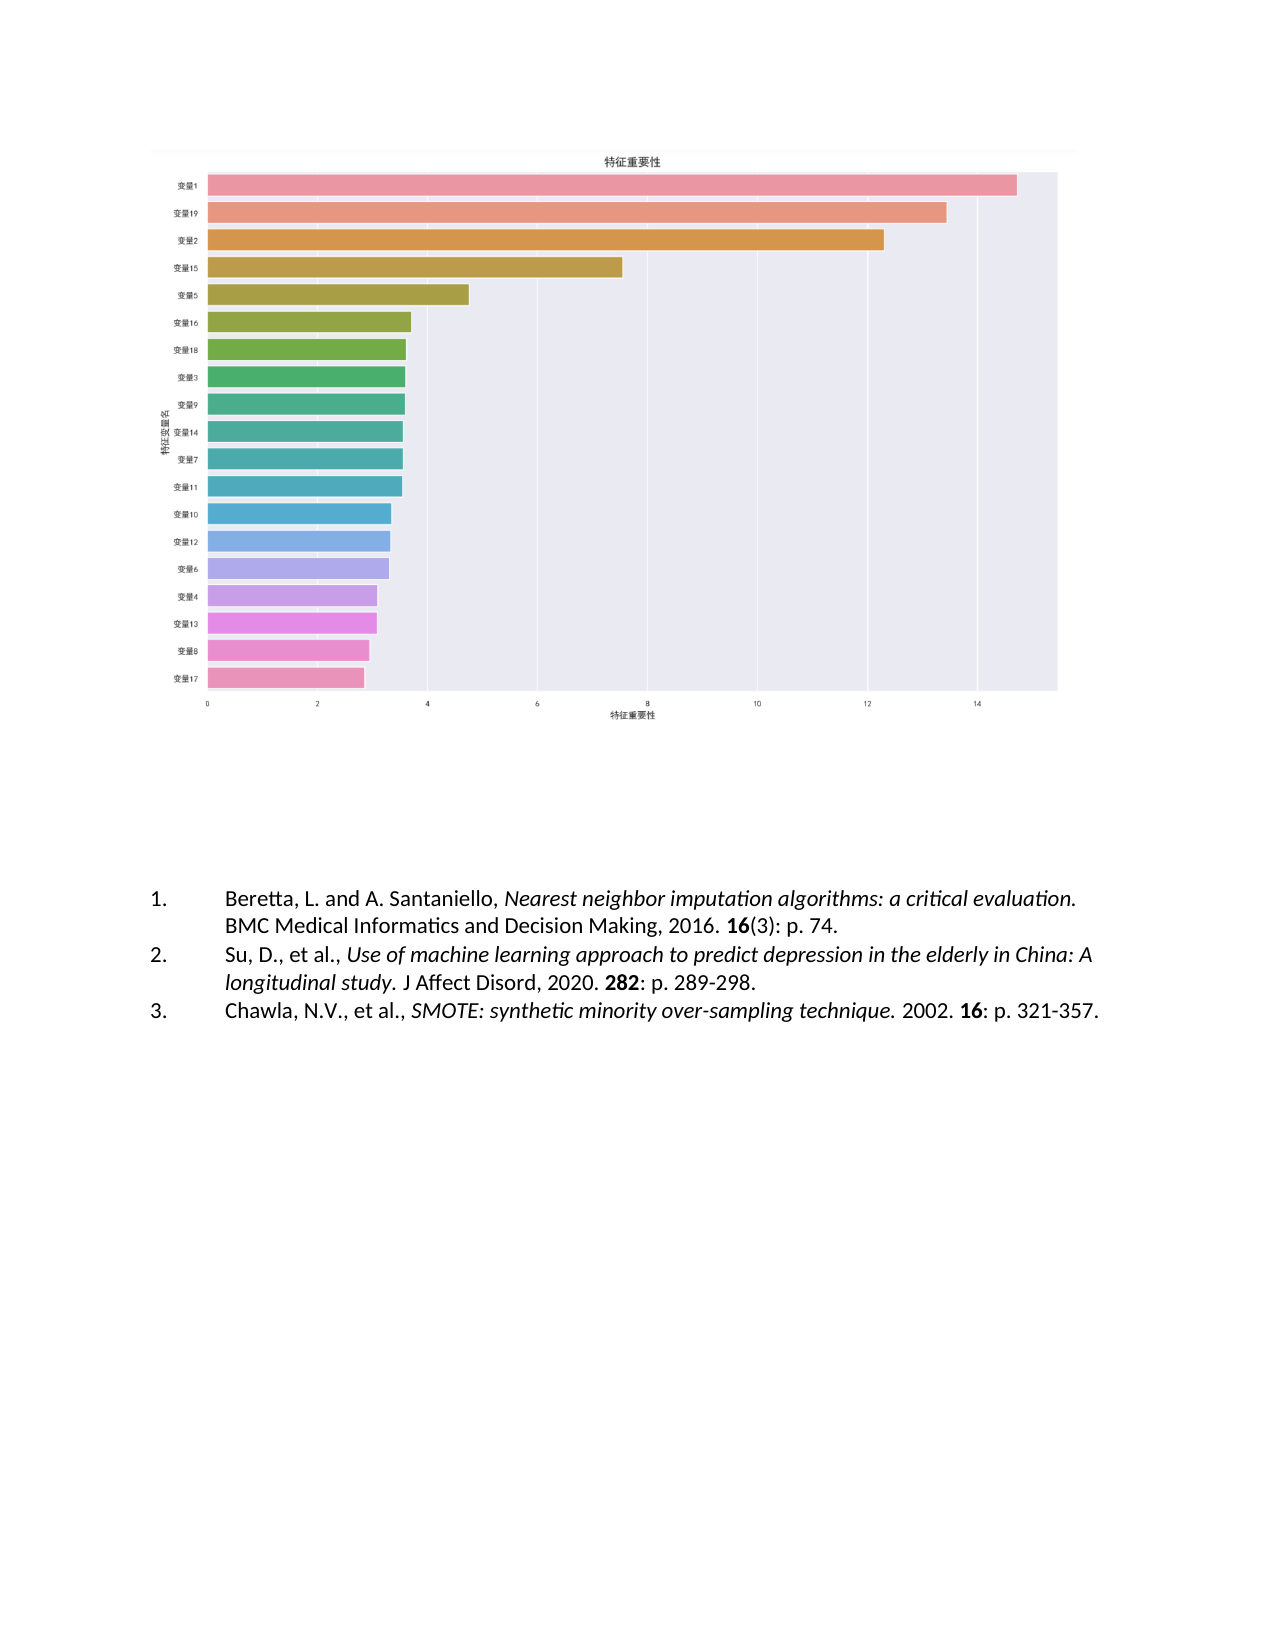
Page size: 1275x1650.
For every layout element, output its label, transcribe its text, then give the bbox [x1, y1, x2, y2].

text 2. Su, D., et al., Use of machine learning approach to predict depression in the elderly in China: A longitudinal study. J Affect Disord, 2020. 282: p. 289-298. [150, 940, 1125, 996]
text 3. Chawla, N.V., et al., SMOTE: synthetic minority over-sampling technique. 2002. 16: p. 321-357. [150, 996, 1125, 1024]
picture [150, 150, 1078, 725]
text 1. Beretta, L. and A. Santaniello, Nearest neighbor imputation algorithms: a critical evaluation. BMC Medical Informatics and Decision Making, 2016. 16(3): p. 74. [150, 884, 1125, 940]
